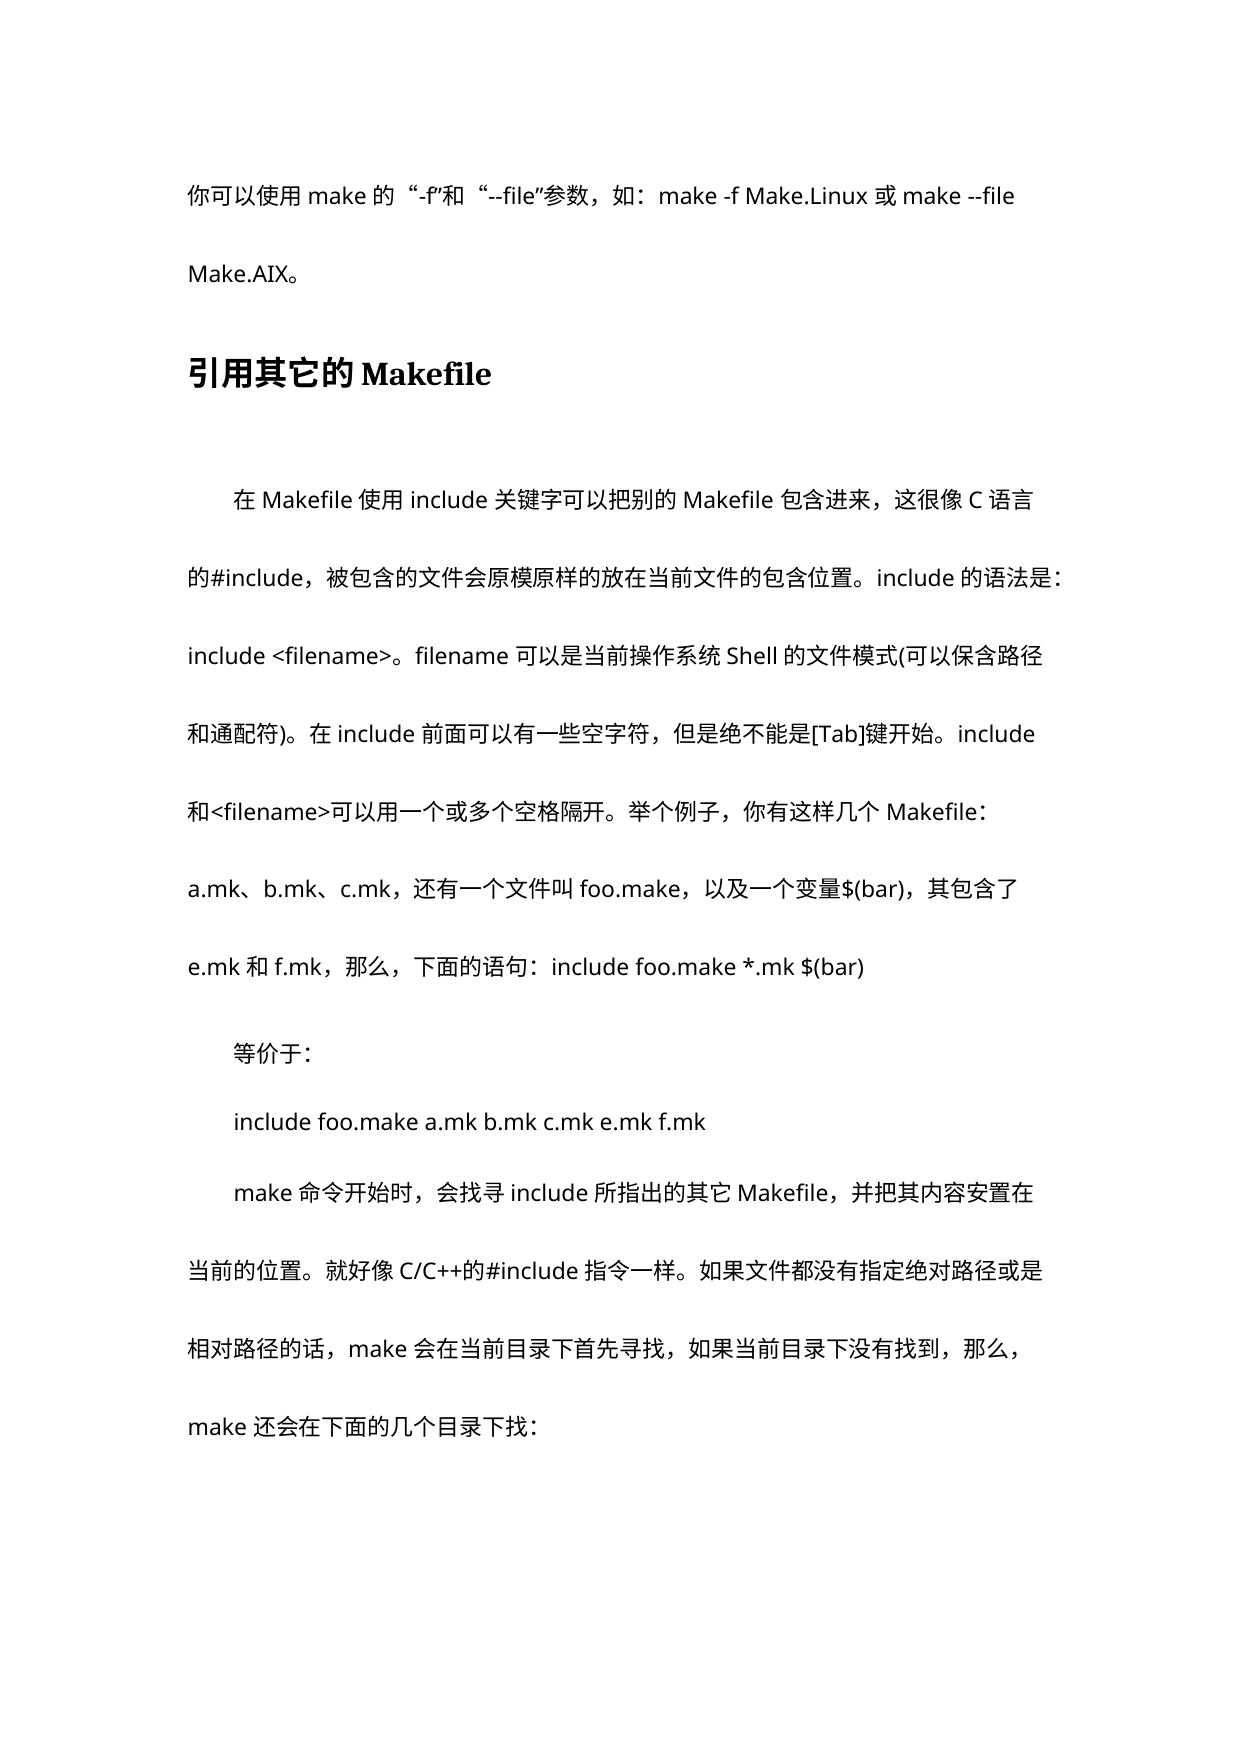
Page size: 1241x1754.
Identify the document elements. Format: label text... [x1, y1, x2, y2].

text 等价于： [187, 1019, 1053, 1084]
text include foo.make a.mk b.mk c.mk e.mk f.mk [187, 1106, 1053, 1138]
subtitle 引用其它的Makefile [187, 339, 1053, 404]
text make 命令开始时，会找寻 include 所指出的其它 Makefile，并把其内容安置在当前的位置。就好像 C/C++的#include 指令一样。如果文件都没有指定绝对路径或是相对路径的话，make 会在当前目录下首先寻找，如果当前目录下没有找到，那么，make 还会在下面的几个目录下找： [187, 1159, 1053, 1458]
text 在 Makefile 使用 include 关键字可以把别的 Makefile 包含进来，这很像 C 语言的#include，被包含的文件会原模原样的放在当前文件的包含位置。include 的语法是：include <filename>。filename 可以是当前操作系统 Shell 的文件模式(可以保含路径和通配符)。在 include 前面可以有一些空字符，但是绝不能是[Tab]键开始。include 和<filename>可以用一个或多个空格隔开。举个例子，你有这样几个 Makefile：a.mk、b.mk、c.mk，还有一个文件叫 foo.make，以及一个变量$(bar)，其包含了 e.mk 和 f.mk，那么，下面的语句：include foo.make *.mk $(bar) [187, 466, 1053, 998]
